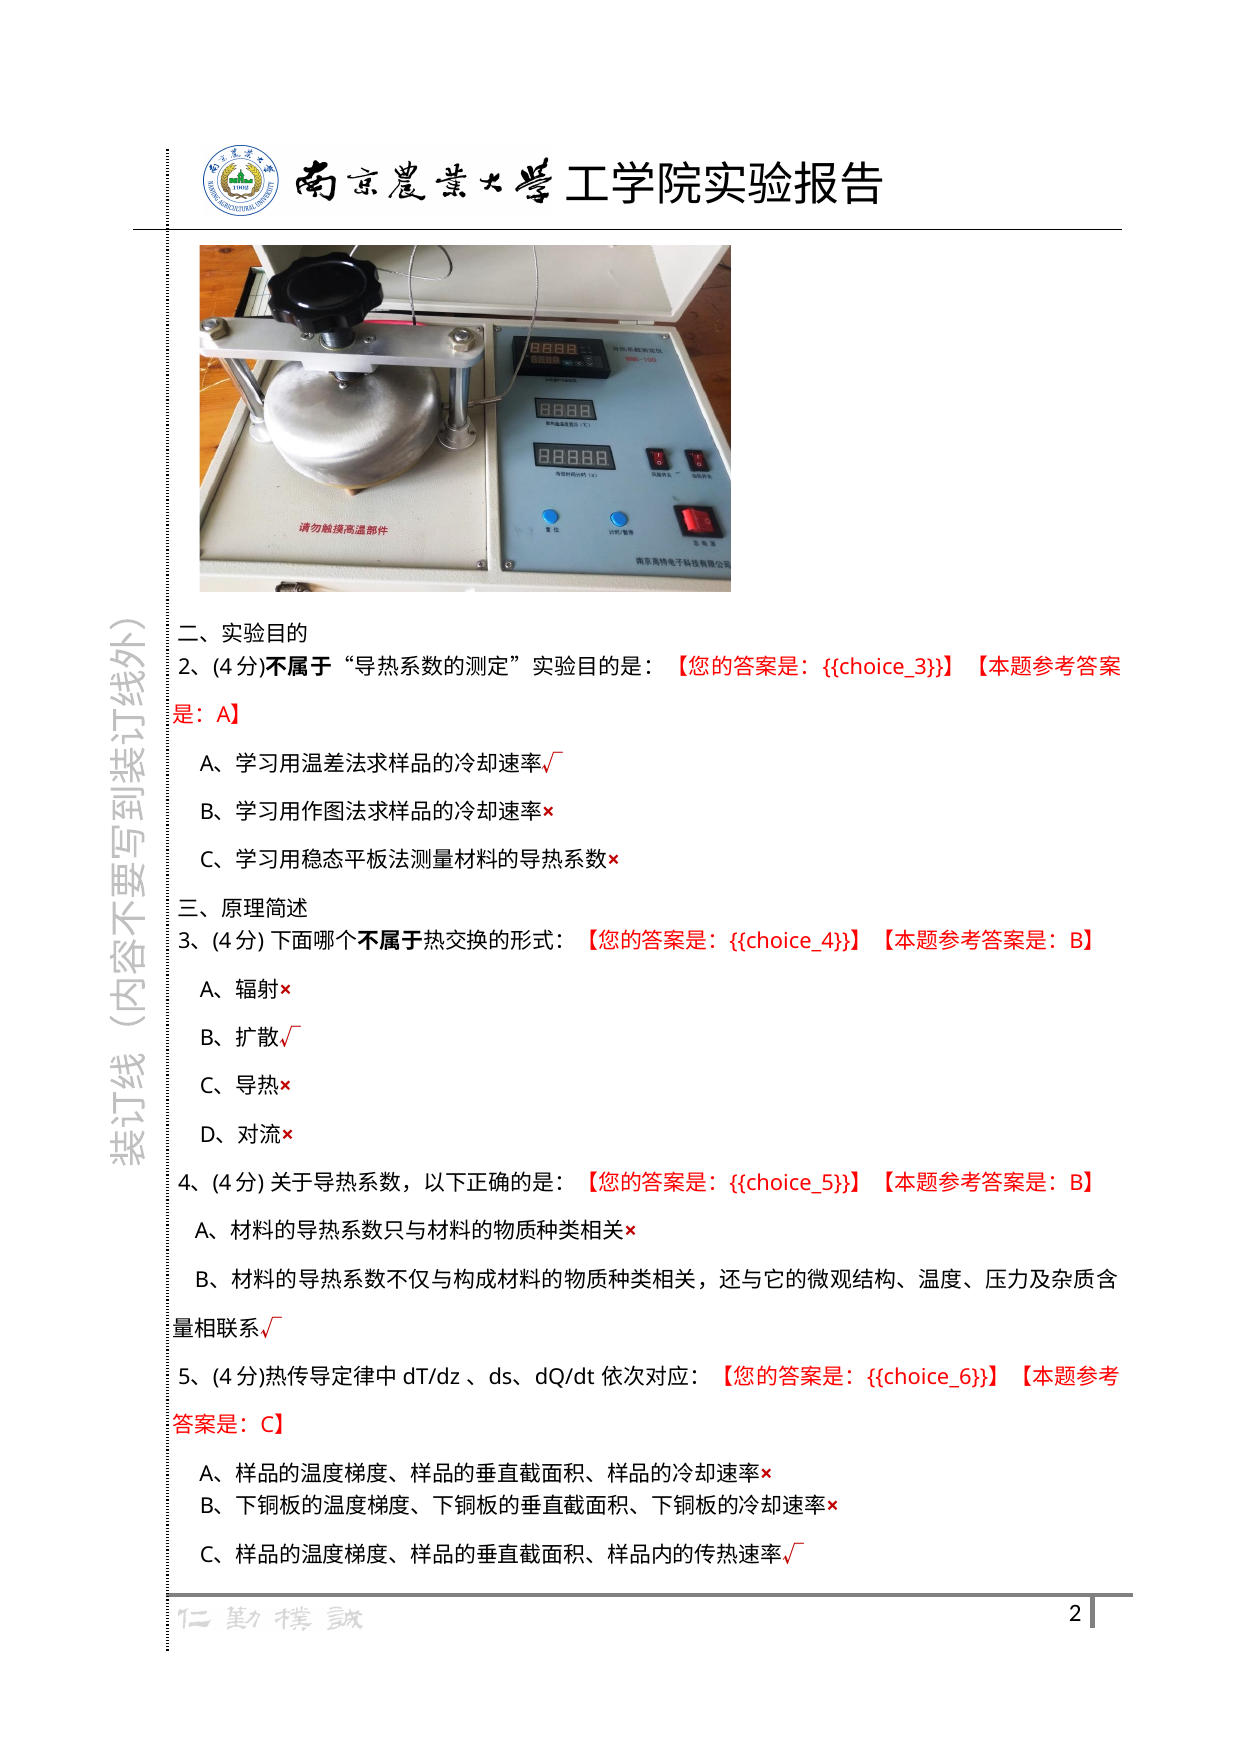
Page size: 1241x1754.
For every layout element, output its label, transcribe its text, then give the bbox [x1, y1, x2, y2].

text A、材料的导热系数只与材料的物质种类相关× [173, 1213, 1122, 1246]
text B、学习用作图法求样品的冷却速率× [173, 794, 1122, 826]
text D、对流× [173, 1116, 1122, 1149]
text 5、(4分)热传导定律中dT/dz 、ds、dQ/dt 依次对应：【您的答案是：{{choice_6}}】【本题参考答案是：C】 [173, 1358, 1122, 1440]
text A、学习用温差法求样品的冷却速率√ [173, 746, 1122, 778]
text A、辐射× [173, 971, 1122, 1004]
text B、扩散√ [173, 1020, 1122, 1052]
text B、材料的导热系数不仅与构成材料的物质种类相关，还与它的微观结构、温度、压力及杂质含量相联系√ [173, 1261, 1122, 1343]
text C、导热× [173, 1068, 1122, 1101]
text B、下铜板的温度梯度、下铜板的垂直截面积、下铜板的冷却速率× [173, 1488, 1122, 1521]
text A、样品的温度梯度、样品的垂直截面积、样品的冷却速率× [177, 1456, 1122, 1488]
text C、样品的温度梯度、样品的垂直截面积、样品内的传热速率√ [173, 1536, 1122, 1569]
text 三、原理简述 [177, 891, 1122, 923]
picture [199, 245, 731, 592]
text C、学习用稳态平板法测量材料的导热系数× [173, 842, 1122, 875]
picture [203, 145, 554, 218]
text 二、实验目的 [177, 616, 1122, 648]
text 4、(4分) 关于导热系数，以下正确的是：【您的答案是：{{choice_5}}】【本题参考答案是：B】 [173, 1165, 1122, 1197]
text 2、(4分)不属于“导热系数的测定”实验目的是：【您的答案是：{{choice_3}}】【本题参考答案是：A】 [173, 648, 1122, 730]
text 3、(4分) 下面哪个不属于热交换的形式：【您的答案是：{{choice_4}}】【本题参考答案是：B】 [173, 923, 1122, 956]
